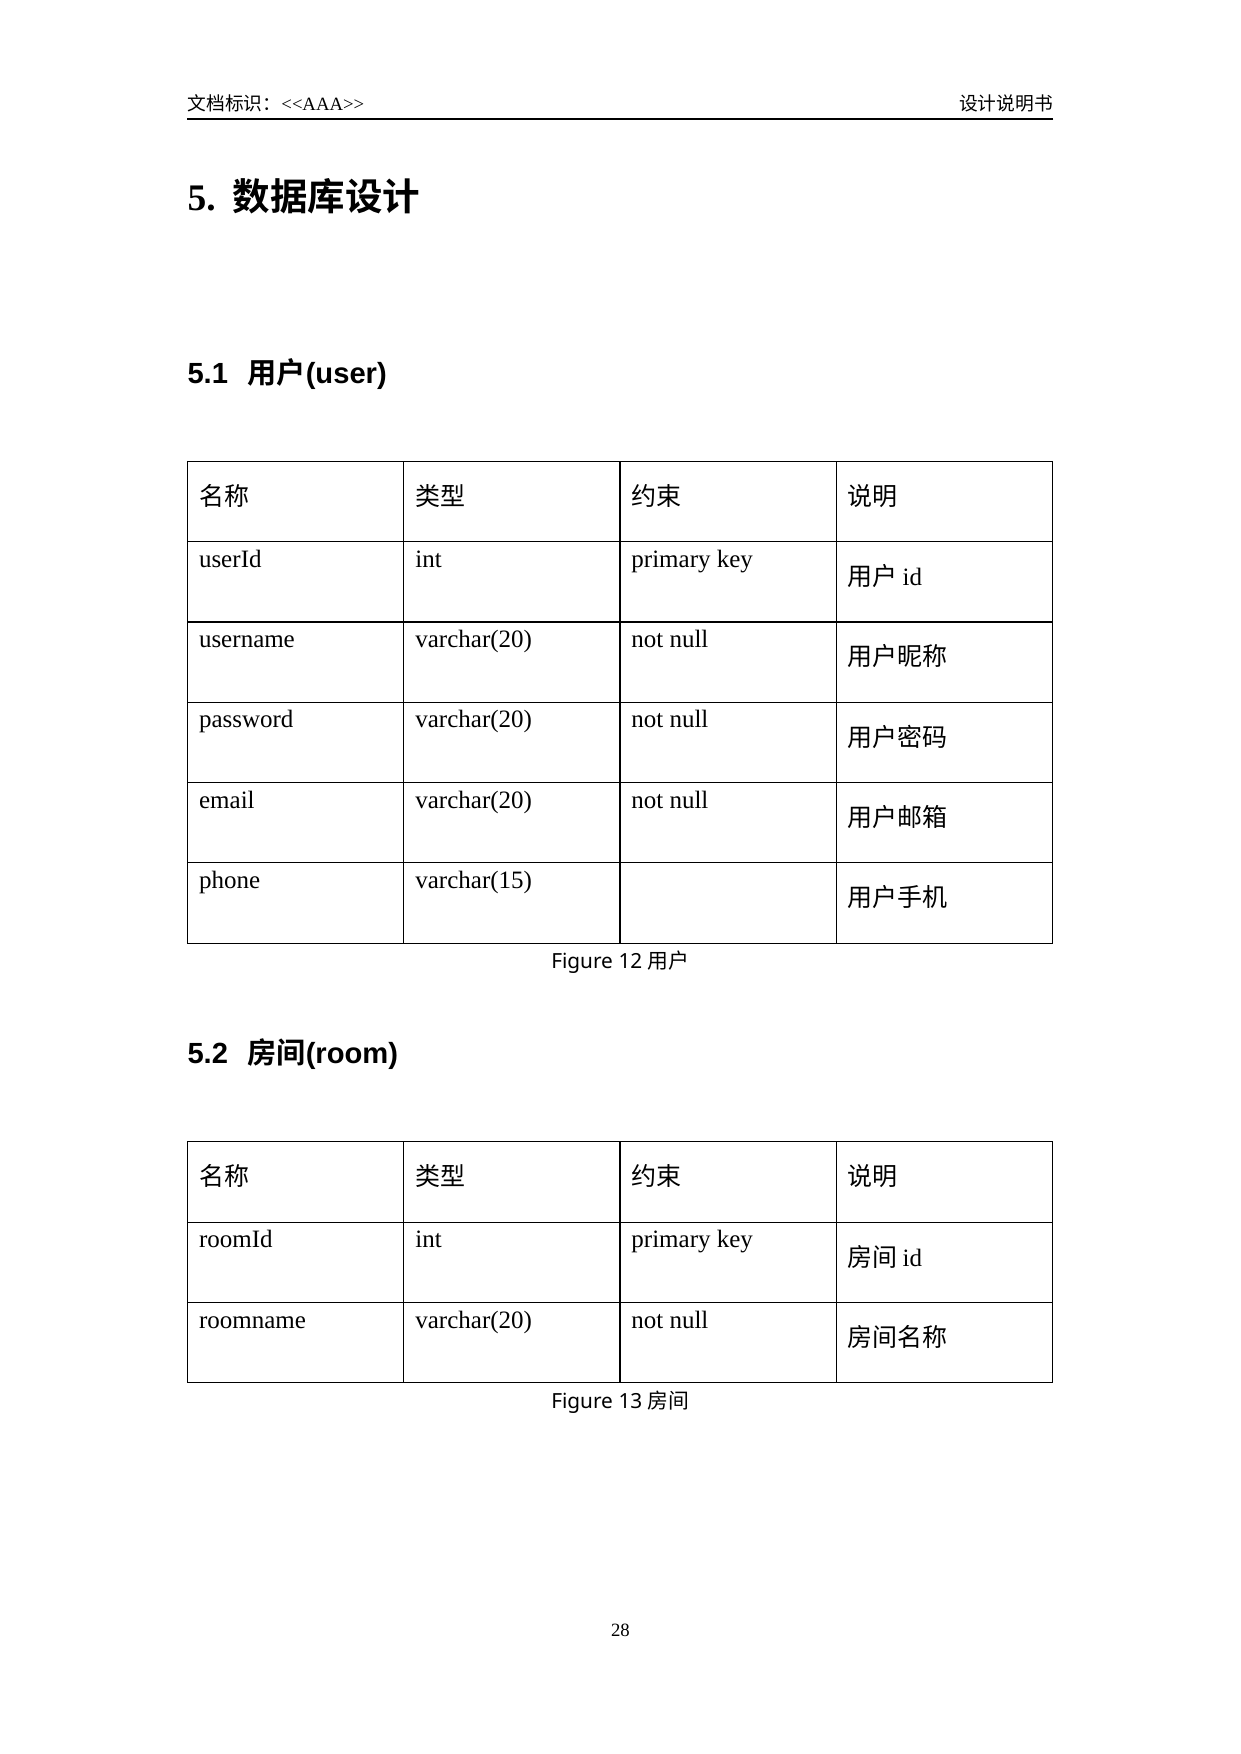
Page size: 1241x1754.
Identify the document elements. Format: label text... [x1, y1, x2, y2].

table_header 名称 [188, 462, 403, 541]
table_cell varchar(15) [404, 863, 619, 943]
table_cell 用户邮箱 [837, 783, 1052, 862]
table_cell 用户手机 [837, 863, 1052, 943]
table_cell primary key [621, 1223, 836, 1302]
table_cell userId [188, 542, 403, 621]
table_header 类型 [404, 1142, 619, 1222]
table_header 说明 [837, 1142, 1052, 1222]
table_cell 用户id [837, 542, 1052, 621]
table_cell not null [621, 1303, 836, 1382]
table_cell varchar(20) [404, 783, 619, 862]
subtitle 房间(room) [187, 1018, 1053, 1083]
subtitle 用户(user) [187, 338, 1053, 403]
table_cell roomname [188, 1303, 403, 1382]
table_cell not null [621, 623, 836, 702]
table_cell [621, 863, 836, 943]
table_cell varchar(20) [404, 703, 619, 782]
table_cell not null [621, 703, 836, 782]
table_cell 房间名称 [837, 1303, 1052, 1382]
table_cell not null [621, 783, 836, 862]
table_header 说明 [837, 462, 1052, 541]
table_cell password [188, 703, 403, 782]
table_cell 用户昵称 [837, 623, 1052, 702]
table_cell varchar(20) [404, 1303, 619, 1382]
table_cell varchar(20) [404, 623, 619, 702]
table_cell int [404, 1223, 619, 1302]
table_header 约束 [621, 1142, 836, 1222]
table_cell email [188, 783, 403, 862]
table_cell roomId [188, 1223, 403, 1302]
table_header 约束 [621, 462, 836, 541]
table_cell phone [188, 863, 403, 943]
table_cell primary key [621, 542, 836, 621]
table_header 类型 [404, 462, 619, 541]
table_cell username [188, 623, 403, 702]
table_cell 用户密码 [837, 703, 1052, 782]
subtitle 数据库设计 [187, 162, 1053, 227]
table_header 名称 [188, 1142, 403, 1222]
table_cell 房间id [837, 1223, 1052, 1302]
table_cell int [404, 542, 619, 621]
